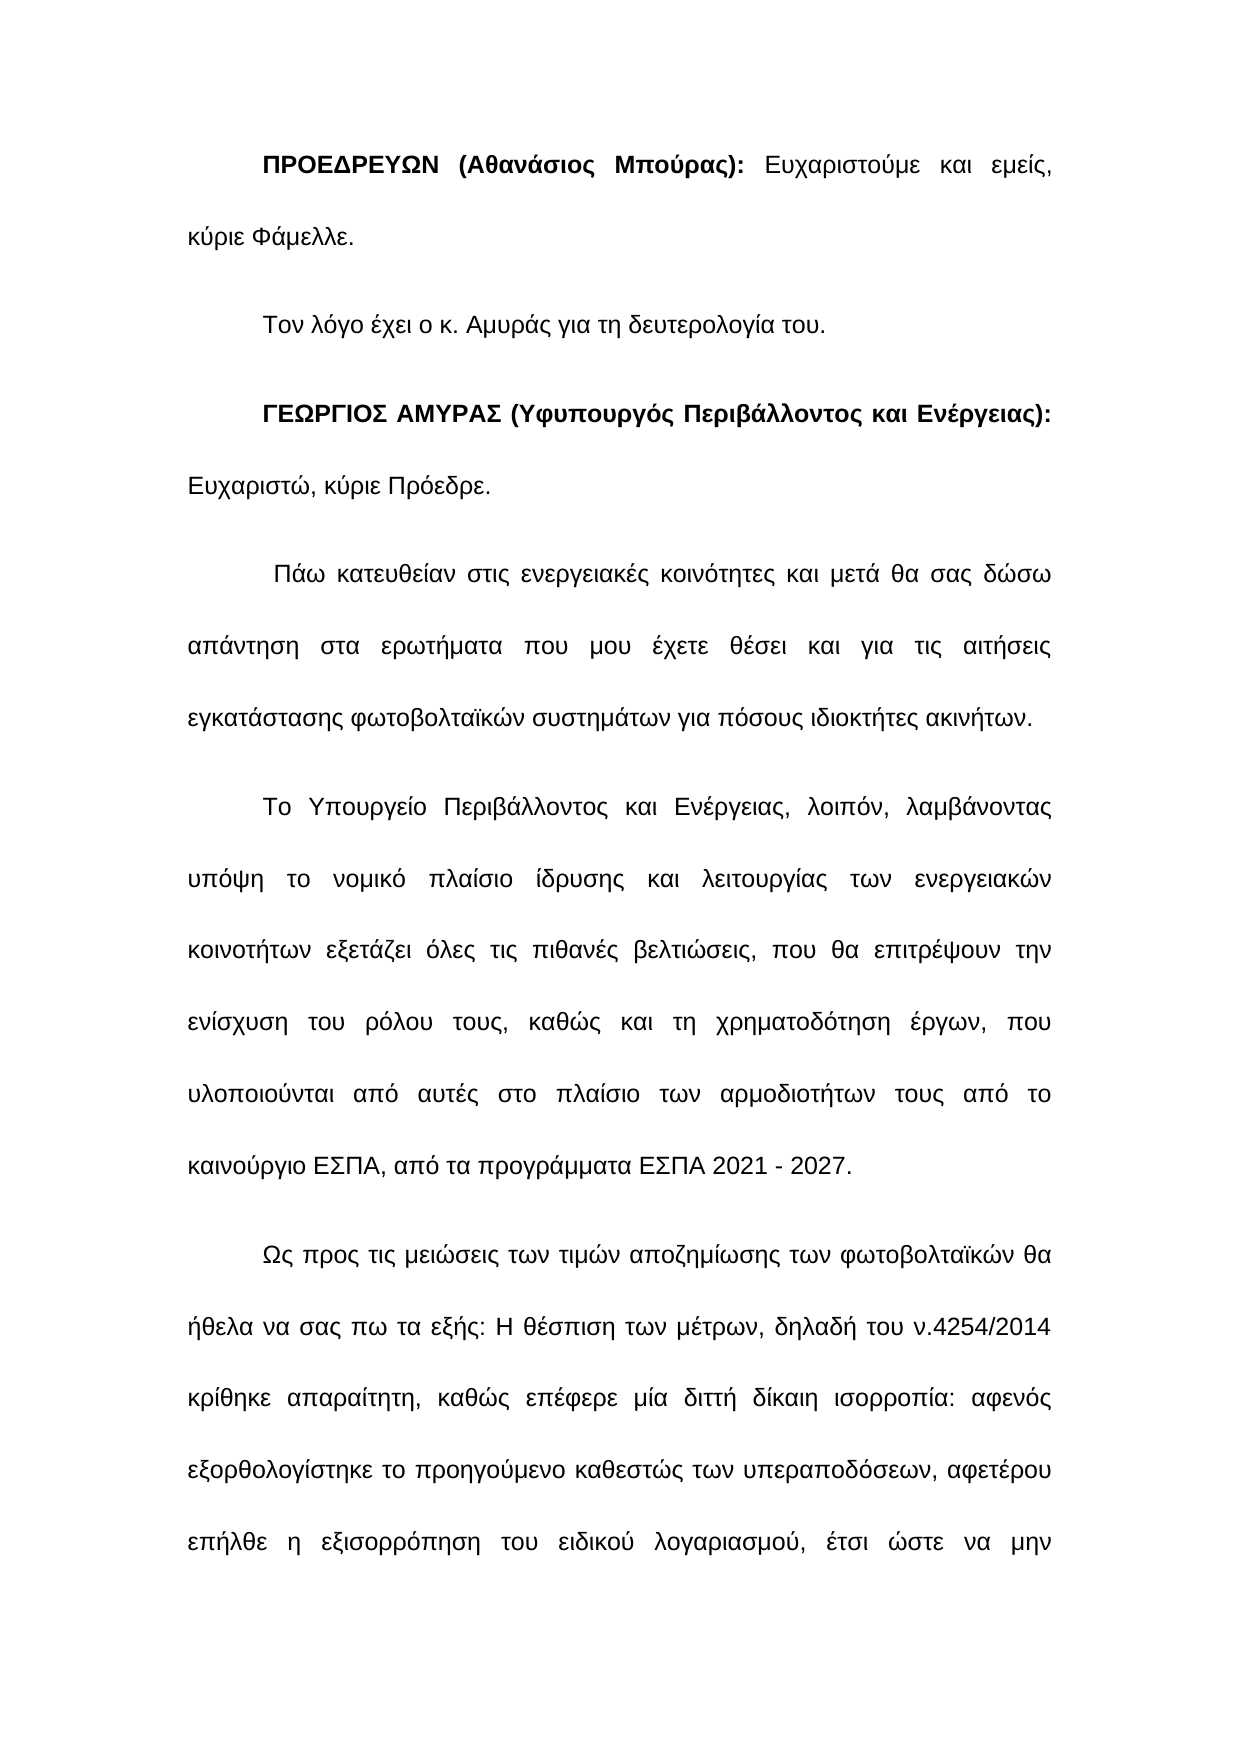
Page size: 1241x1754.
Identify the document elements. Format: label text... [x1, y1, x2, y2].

text ΓΕΩΡΓΙΟΣ ΑΜΥΡΑΣ (Υφυπουργός Περιβάλλοντος και Ενέργειας): Ευχαριστώ, κύριε Πρόεδρε. [187, 399, 1053, 499]
text Πάω κατευθείαν στις ενεργειακές κοινότητες και μετά θα σας δώσω απάντηση στα ερωτήματα που μου έχετε θέσει και για τις αιτήσεις εγκατάστασης φωτοβολταϊκών συστημάτων για πόσους ιδιοκτήτες ακινήτων. [187, 559, 1053, 732]
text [187, 1239, 1053, 1556]
text ΠΡΟΕΔΡΕΥΩΝ (Αθανάσιος Μπούρας): Ευχαριστούμε και εμείς, κύριε Φάμελλε. [187, 150, 1053, 251]
text Τον λόγο έχει ο κ. Αμυράς για τη δευτερολογία του. [187, 310, 1053, 339]
text Το Υπουργείο Περιβάλλοντος και Ενέργειας, λοιπόν, λαμβάνοντας υπόψη το νομικό πλαίσιο ίδρυσης και λειτουργίας των ενεργειακών κοινοτήτων εξετάζει όλες τις πιθανές βελτιώσεις, που θα επιτρέψουν την ενίσχυση του ρόλου τους, καθώς και τη χρηματοδότηση έργων, που υλοποιούνται από αυτές στο πλαίσιο των αρμοδιοτήτων τους από το καινούργιο ΕΣΠΑ, από τα προγράμματα ΕΣΠΑ 2021 - 2027. [187, 792, 1053, 1180]
